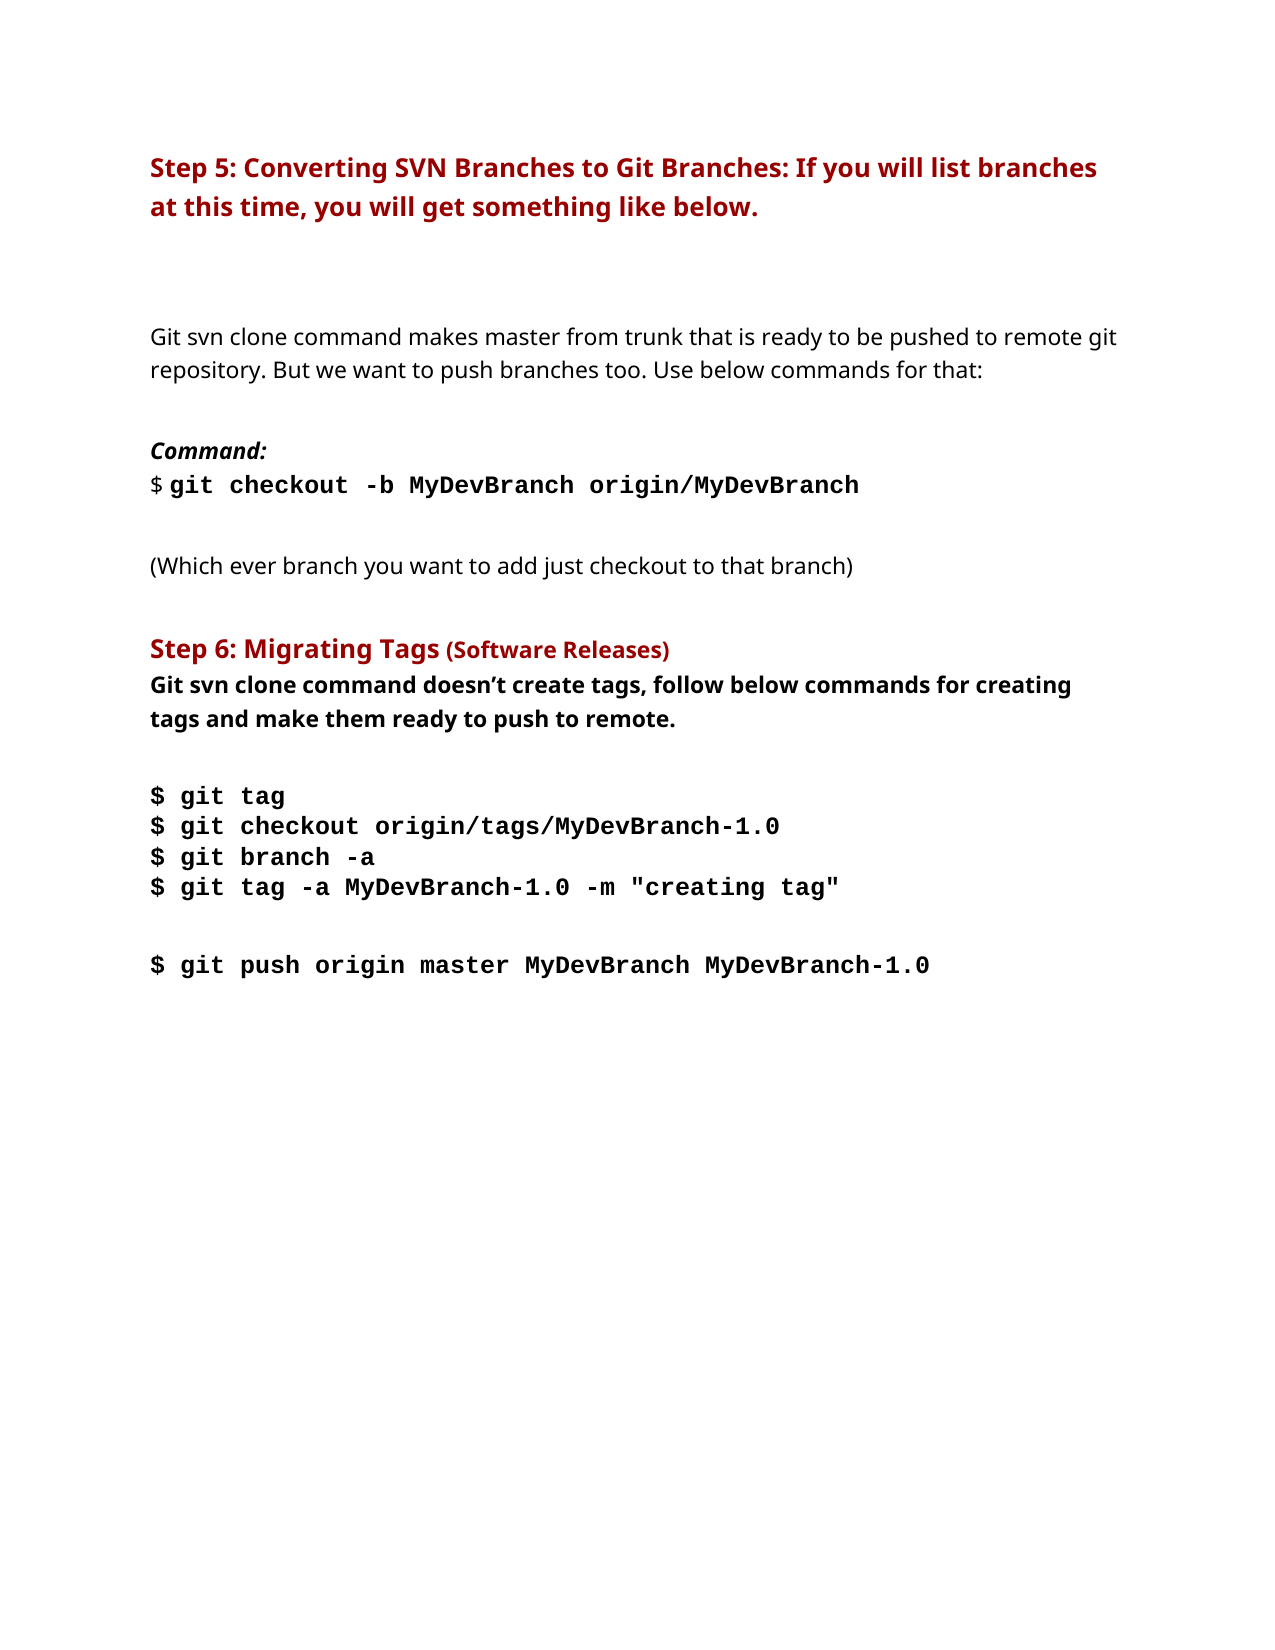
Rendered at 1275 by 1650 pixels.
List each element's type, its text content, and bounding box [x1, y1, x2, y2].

text Step 5: Converting SVN Branches to Git Branches: If you will list branches at this time, you will get something like below. [150, 150, 1125, 224]
text Git svn clone command makes master from trunk that is ready to be pushed to remote git repository. But we want to push branches too. Use below commands for that: [150, 320, 1125, 385]
text $ git checkout -b MyDevBranch origin/MyDevBranch [150, 468, 1125, 501]
text (Which ever branch you want to add just checkout to that branch) [150, 550, 1125, 581]
text $ git checkout origin/tags/MyDevBranch-1.0 [150, 814, 1125, 842]
text Git svn clone command doesn’t create tags, follow below commands for creating tags and make them ready to push to remote. [150, 669, 1125, 734]
text $ git push origin master MyDevBranch MyDevBranch-1.0 [150, 952, 1125, 981]
text $ git tag -a MyDevBranch-1.0 -m "creating tag" [150, 875, 1125, 903]
text Command: [150, 435, 1125, 466]
text Step 6: Migrating Tags (Software Releases) [150, 631, 1125, 666]
text $ git branch -a [150, 844, 1125, 873]
text $ git tag [150, 783, 1125, 812]
